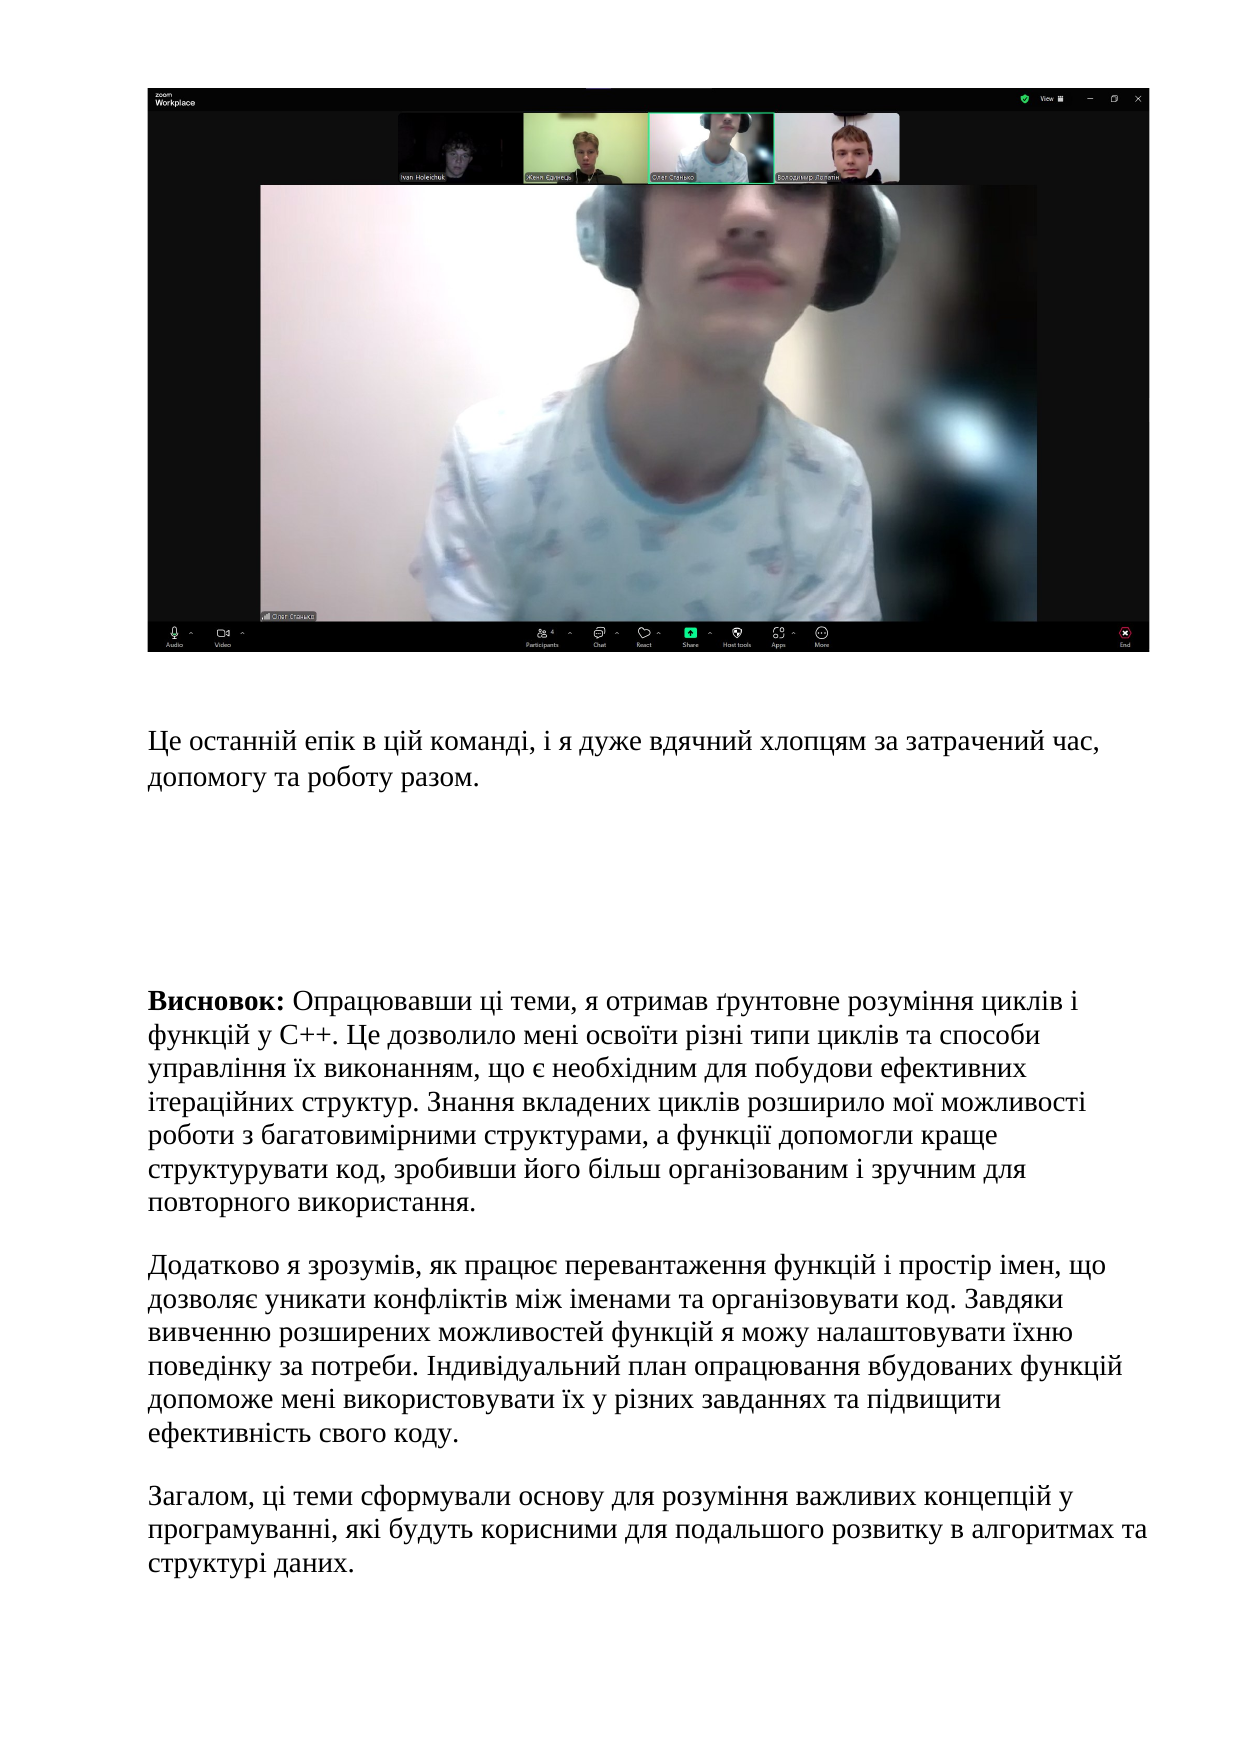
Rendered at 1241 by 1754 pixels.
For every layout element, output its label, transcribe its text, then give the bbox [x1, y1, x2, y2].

text Висновок: Опрацювавши ці теми, я отримав ґрунтовне розуміння циклів і функцій у C++. Це дозволило мені освоїти різні типи циклів та способи управління їх виконанням, що є необхідним для побудови ефективних ітераційних структур. Знання вкладених циклів розширило мої можливості роботи з багатовимірними структурами, а функції допомогли краще структурувати код, зробивши його більш організованим і зручним для повторного використання. [148, 983, 1152, 1218]
text Додатково я зрозумів, як працює перевантаження функцій і простір імен, що дозволяє уникати конфліктів між іменами та організовувати код. Завдяки вивченню розширених можливостей функцій я можу налаштовувати їхню поведінку за потреби. Індивідуальний план опрацювання вбудованих функцій допоможе мені використовувати їх у різних завданнях та підвищити ефективність свого коду. [148, 1247, 1152, 1448]
text Загалом, ці теми сформували основу для розуміння важливих концепцій у програмуванні, які будуть корисними для подальшого розвитку в алгоритмах та структурі даних. [148, 1478, 1152, 1578]
text Це останній епік в цій команді, і я дуже вдячний хлопцям за затрачений час, допомогу та роботу разом. [148, 723, 1152, 793]
picture [147, 88, 1150, 652]
